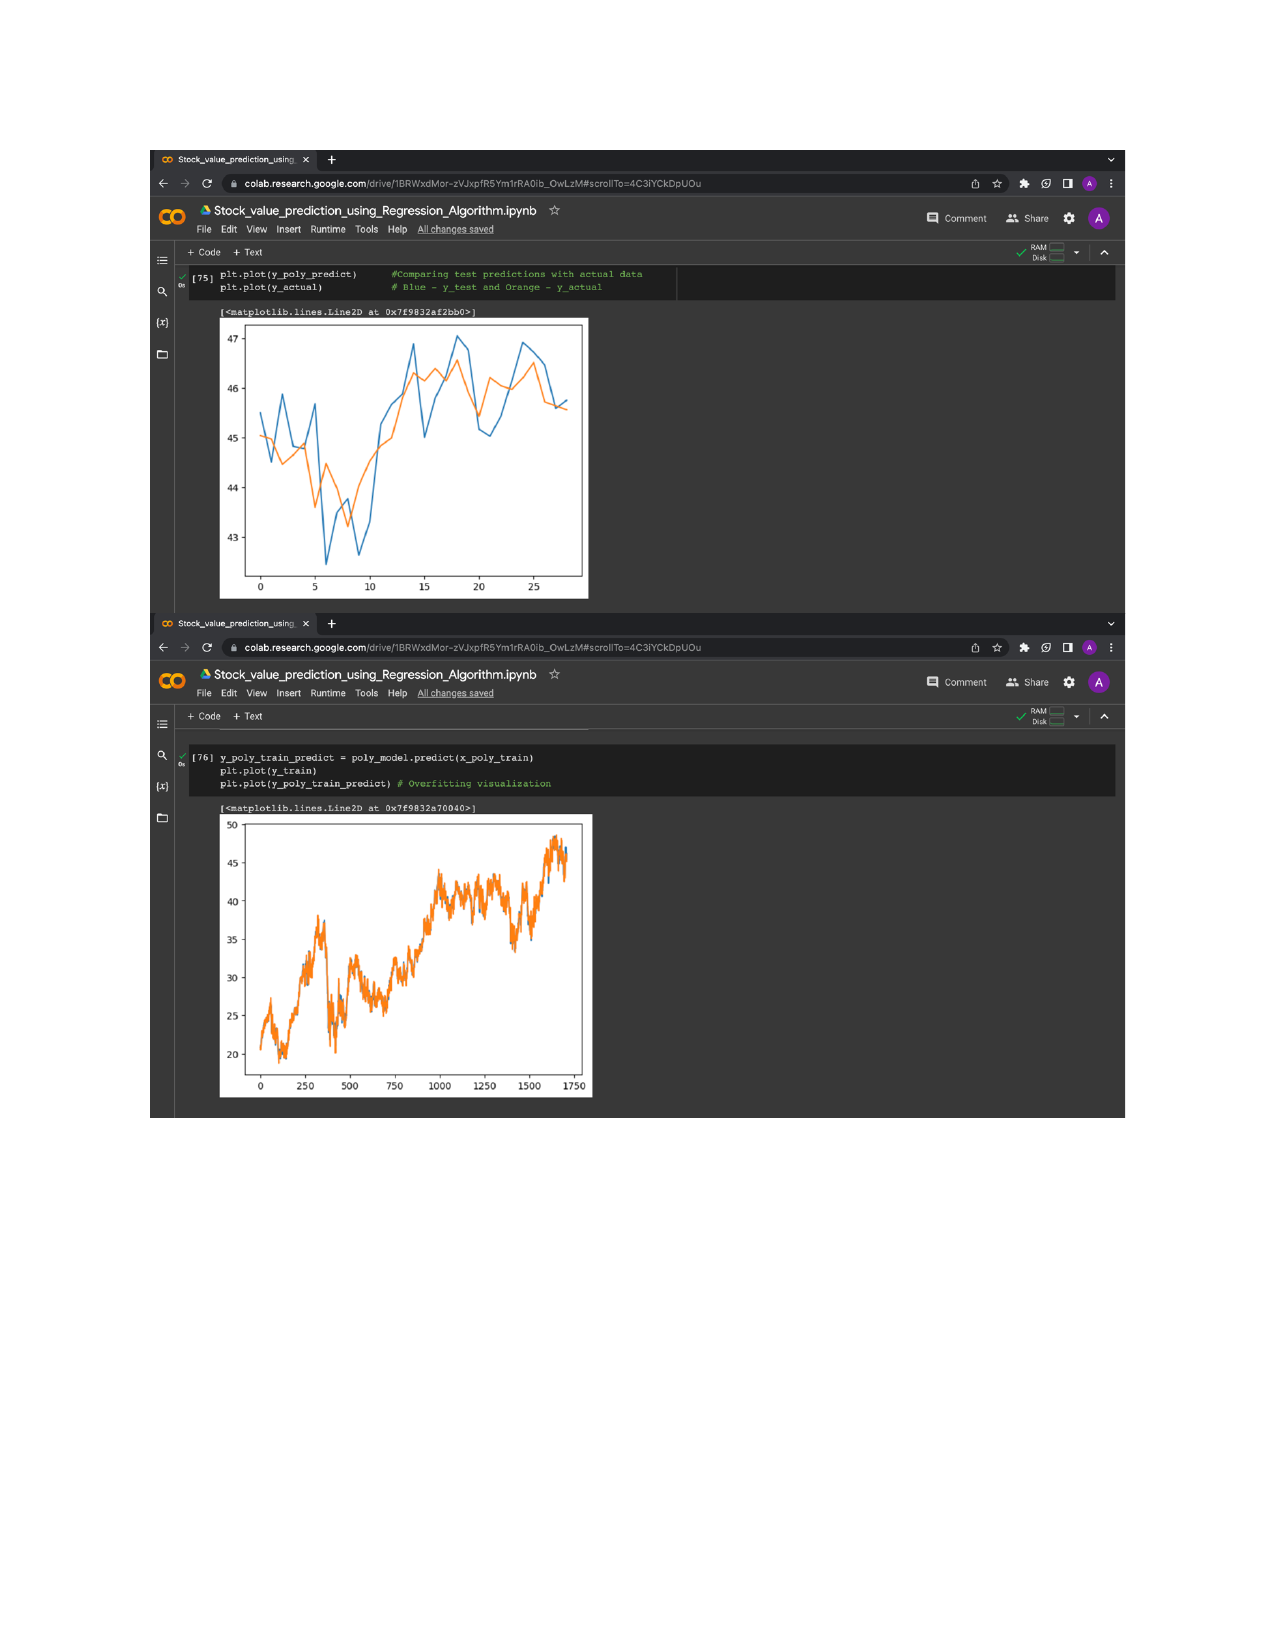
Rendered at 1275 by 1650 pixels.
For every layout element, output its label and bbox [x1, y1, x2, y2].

picture [150, 150, 1125, 1118]
